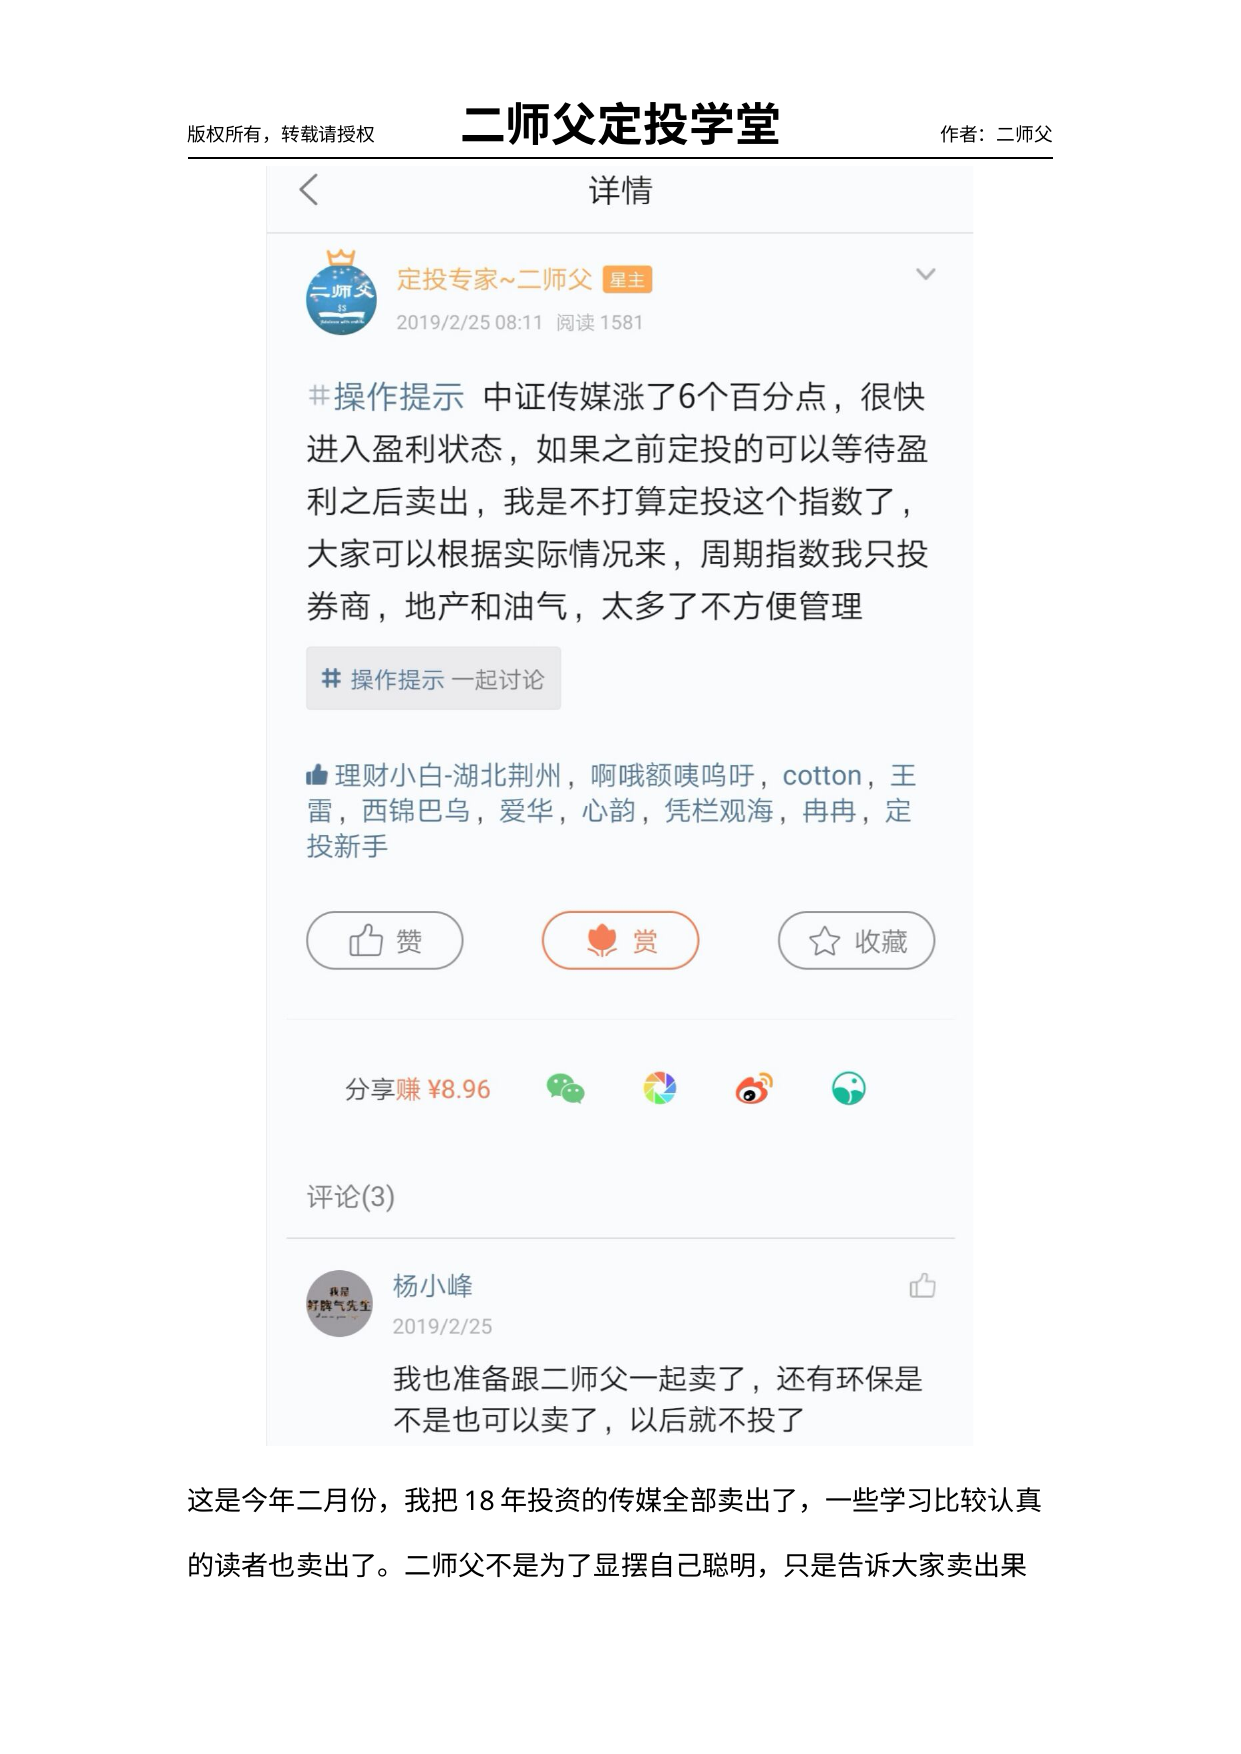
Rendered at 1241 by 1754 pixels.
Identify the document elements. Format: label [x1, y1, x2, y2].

text [187, 166, 1053, 1466]
picture [266, 166, 974, 1446]
text [187, 1466, 1053, 1596]
